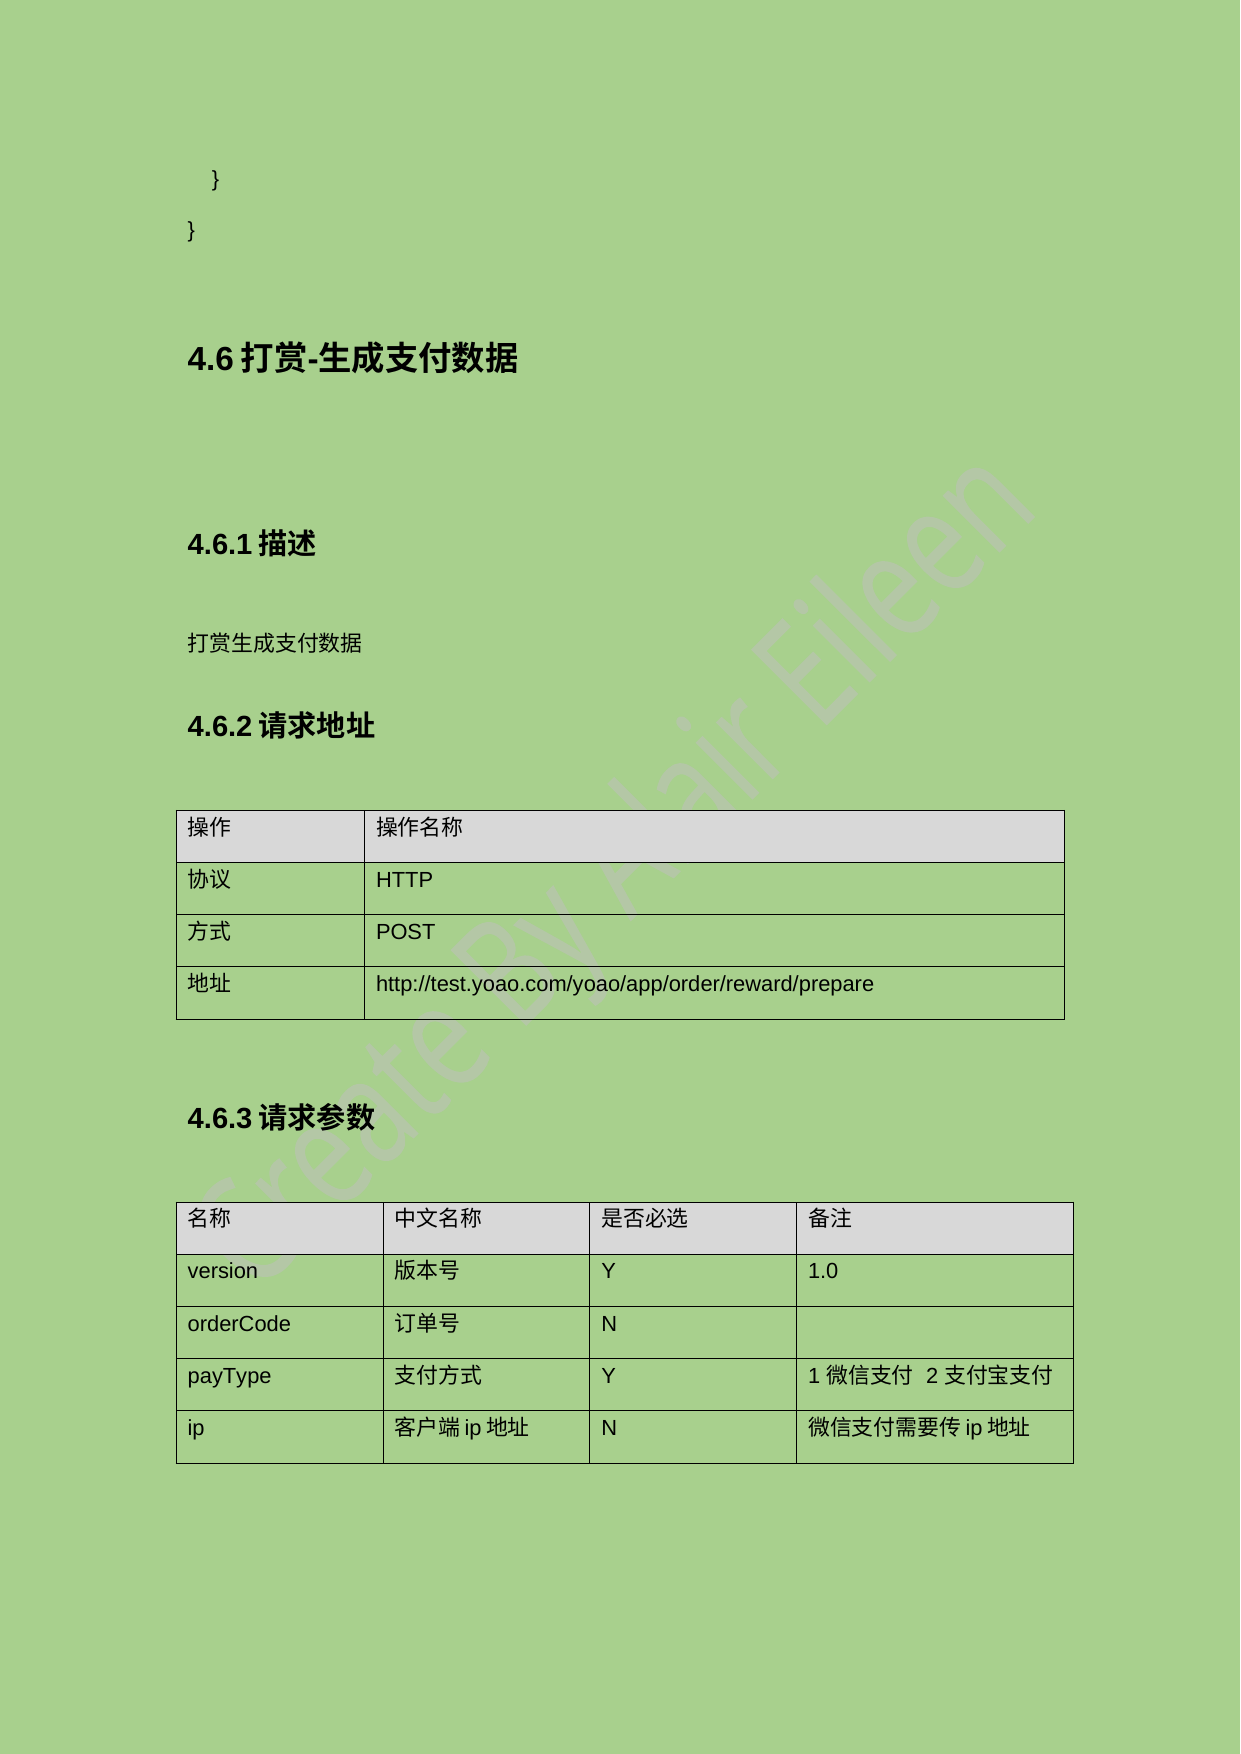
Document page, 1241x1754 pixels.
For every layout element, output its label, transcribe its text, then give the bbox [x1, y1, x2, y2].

table_cell N [590, 1411, 796, 1462]
table_cell 版本号 [384, 1255, 589, 1306]
table_cell ip [177, 1411, 383, 1462]
table_cell HTTP [365, 863, 1064, 914]
table_cell 客户端ip地址 [384, 1411, 589, 1462]
table_cell 支付方式 [384, 1359, 589, 1410]
table_cell Y [590, 1255, 796, 1306]
table_cell 微信支付需要传ip地址 [797, 1411, 1073, 1462]
text 打赏生成支付数据 [187, 628, 1053, 660]
table_cell payType [177, 1359, 383, 1410]
table_header 备注 [797, 1203, 1073, 1254]
table_header 名称 [177, 1203, 383, 1254]
table_header 是否必选 [590, 1203, 796, 1254]
table_cell http://test.yoao.com/yoao/app/order/reward/prepare [365, 967, 1064, 1018]
table_header 操作 [177, 811, 364, 862]
table_cell 订单号 [384, 1307, 589, 1358]
table_cell 1.0 [797, 1255, 1073, 1306]
table_cell 地址 [177, 967, 364, 1018]
table_cell 协议 [177, 863, 364, 914]
table_cell POST [365, 915, 1064, 966]
subtitle 4.6.1描述 [187, 509, 1053, 574]
subtitle 4.6.3请求参数 [187, 1083, 1053, 1148]
table_cell version [177, 1255, 383, 1306]
text } [187, 162, 1053, 194]
table_cell orderCode [177, 1307, 383, 1358]
table_cell N [590, 1307, 796, 1358]
table_header 中文名称 [384, 1203, 589, 1254]
table_header 操作名称 [365, 811, 1064, 862]
table_cell Y [590, 1359, 796, 1410]
table_cell [797, 1307, 1073, 1358]
table_cell 1 微信支付 2 支付宝支付 [797, 1359, 1073, 1410]
subtitle 4.6.2请求地址 [187, 691, 1053, 756]
table_cell 方式 [177, 915, 364, 966]
text } [187, 213, 1053, 246]
